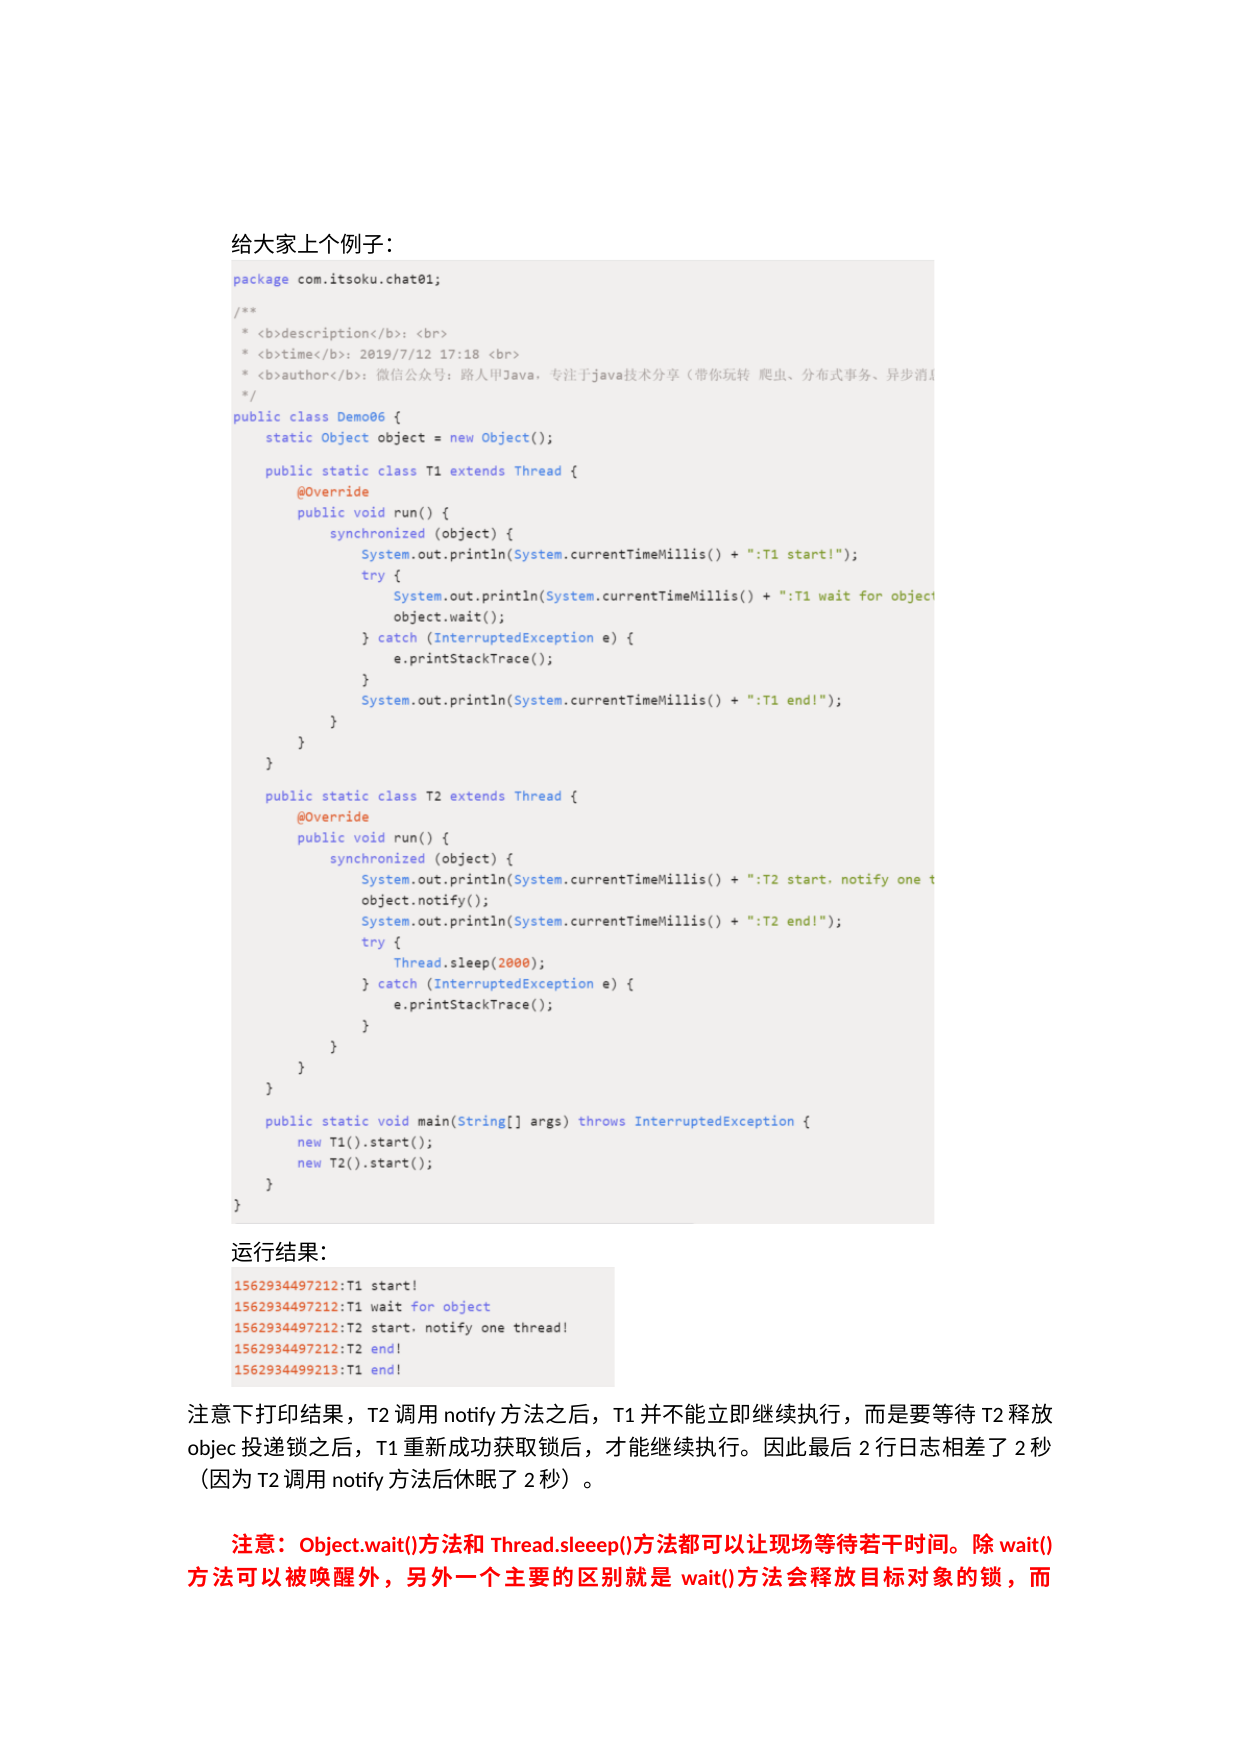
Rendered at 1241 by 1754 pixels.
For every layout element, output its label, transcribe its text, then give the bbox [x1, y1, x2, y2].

text 运行结果： [187, 1234, 1053, 1267]
text 注意下打印结果，T2调用notify方法之后，T1并不能立即继续执行，而是要等待T2释放objec投递锁之后，T1重新成功获取锁后，才能继续执行。因此最后2行日志相差了2秒（因为T2调用notify方法后休眠了2秒）。 [187, 1267, 1053, 1494]
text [187, 1527, 1053, 1592]
text 给大家上个例子： [187, 227, 1053, 259]
picture [231, 1267, 615, 1387]
picture [231, 259, 935, 1224]
